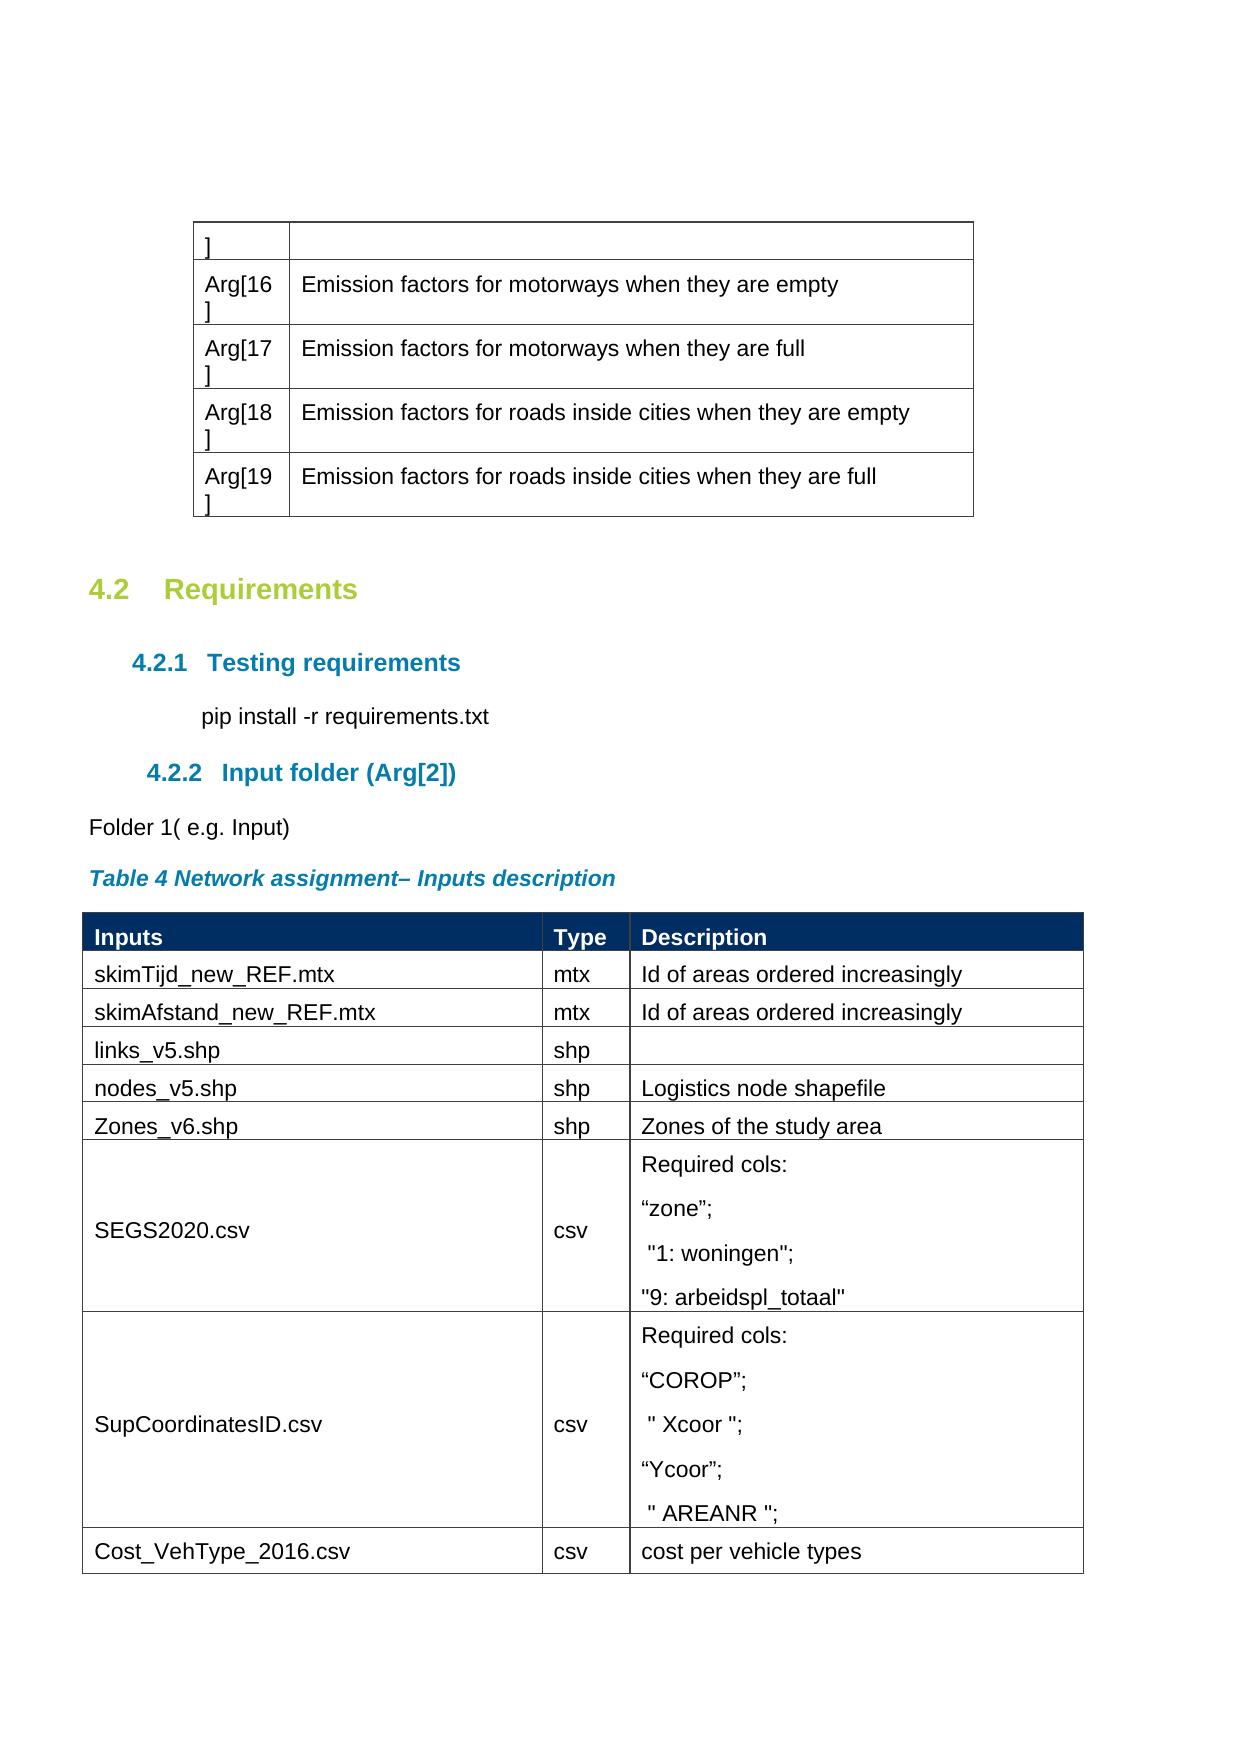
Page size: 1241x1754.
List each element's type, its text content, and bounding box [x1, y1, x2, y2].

table_cell Id of areas ordered increasingly [631, 989, 1083, 1026]
table_cell links_v5.shp [83, 1027, 542, 1063]
subtitle Testing requirements [132, 647, 1078, 676]
table_cell [631, 1027, 1083, 1063]
table_cell skimAfstand_new_REF.mtx [83, 989, 542, 1026]
table_cell Arg[15] [194, 223, 289, 259]
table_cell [631, 1528, 1083, 1572]
table_cell Zones_v6.shp [83, 1102, 542, 1139]
table_cell Emission factors for motorways when they are full [290, 325, 973, 388]
table_header Type [543, 913, 629, 950]
table_cell nodes_v5.shp [83, 1065, 542, 1101]
table_cell Id of areas ordered increasingly [631, 951, 1083, 988]
table_cell csv [543, 1140, 629, 1311]
table_cell csv [543, 1528, 629, 1572]
table_cell shp [543, 1065, 629, 1101]
table_cell Zones of the study area [631, 1102, 1083, 1139]
table_cell Emission factors for roads inside cities when they are empty [290, 389, 973, 452]
table_cell SupCoordinatesID.csv [83, 1312, 542, 1527]
table_header Inputs [83, 913, 542, 950]
text pip install -r requirements.txt [201, 703, 1078, 729]
table_cell Arg[19] [194, 453, 289, 516]
table_cell shp [543, 1027, 629, 1063]
table_cell skimTijd_new_REF.mtx [83, 951, 542, 988]
table_header Description [631, 913, 1083, 950]
subtitle Input folder (Arg[2]) [147, 758, 1078, 787]
text Folder 1( e.g. Input) [89, 814, 1078, 840]
table_cell SEGS2020.csv [83, 1140, 542, 1311]
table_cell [83, 1528, 542, 1572]
table_cell Arg[18] [194, 389, 289, 452]
table_cell csv [543, 1312, 629, 1527]
table_cell Required cols: “zone”; "1: woningen"; "9: arbeidspl_totaal" [631, 1140, 1083, 1311]
table_cell mtx [543, 951, 629, 988]
table_cell Logistics node shapefile [631, 1065, 1083, 1101]
subtitle Requirements [89, 572, 1078, 606]
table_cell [290, 223, 973, 259]
table_cell mtx [543, 989, 629, 1026]
text Table 4 Network assignment– Inputs description [89, 865, 1078, 891]
table_cell Emission factors for motorways when they are empty [290, 260, 973, 323]
table_cell Arg[17] [194, 325, 289, 388]
table_cell Emission factors for roads inside cities when they are full [290, 453, 973, 516]
table_cell shp [543, 1102, 629, 1139]
table_cell Arg[16] [194, 260, 289, 323]
table_cell Required cols: “COROP”; " Xcoor "; “Ycoor”; " AREANR "; [631, 1312, 1083, 1527]
